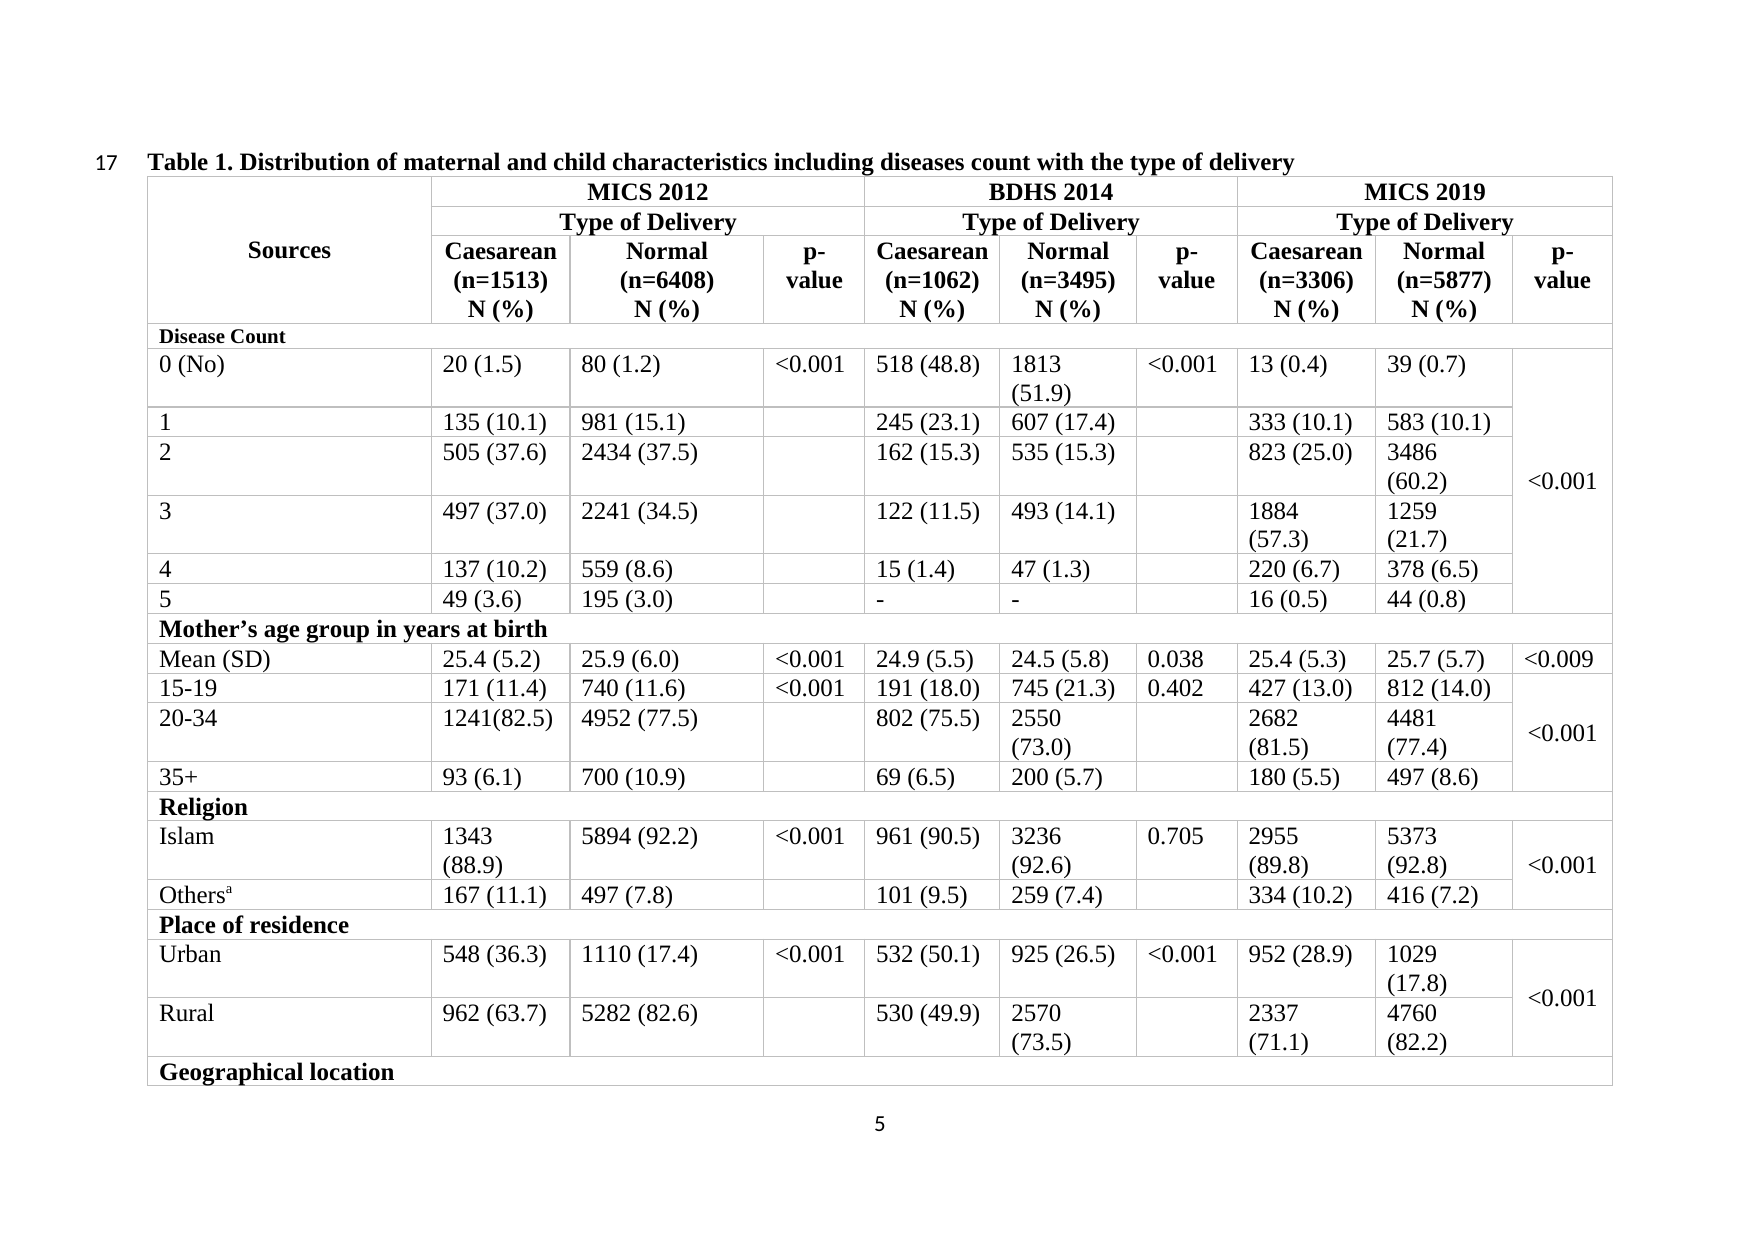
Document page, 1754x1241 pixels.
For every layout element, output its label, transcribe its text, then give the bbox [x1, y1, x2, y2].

table_cell 1 [148, 408, 431, 436]
table_cell 4 [148, 554, 431, 583]
table_cell 952 (28.9) [1238, 940, 1375, 997]
table_cell 44 (0.8) [1376, 584, 1512, 613]
table_cell [764, 437, 864, 495]
table_cell 15-19 [148, 674, 431, 702]
table_cell 167 (11.1) [432, 880, 569, 909]
table_cell 416 (7.2) [1376, 880, 1512, 909]
table_cell Rural [148, 998, 431, 1056]
table_cell <0.001 [764, 940, 864, 997]
table_cell 15 (1.4) [865, 554, 999, 583]
table_cell 2570 (73.5) [1000, 998, 1136, 1056]
table_cell 25.7 (5.7) [1376, 644, 1512, 672]
table_cell 25.9 (6.0) [571, 644, 763, 672]
table_cell [1137, 998, 1237, 1056]
table_cell 2550 (73.0) [1000, 703, 1136, 761]
table_cell Type of Delivery [865, 207, 1237, 235]
table_header BDHS 2014 [865, 177, 1237, 206]
table_cell 1343 (88.9) [432, 821, 569, 879]
table_cell - [1000, 584, 1136, 613]
table_cell 740 (11.6) [571, 674, 763, 702]
table_cell 1259 (21.7) [1376, 496, 1512, 553]
table_cell Caesarean (n=1062) N (%) [865, 236, 999, 323]
table_cell 4952 (77.5) [571, 703, 763, 761]
table_cell 101 (9.5) [865, 880, 999, 909]
table_cell 3486 (60.2) [1376, 437, 1512, 495]
table_cell 378 (6.5) [1376, 554, 1512, 583]
table_cell 962 (63.7) [432, 998, 569, 1056]
table_cell 5 [148, 584, 431, 613]
table_cell [764, 554, 864, 583]
table_cell - [865, 584, 999, 613]
table_cell <0.001 [1513, 674, 1612, 791]
table_cell <0.001 [764, 349, 864, 406]
table_cell [764, 584, 864, 613]
table_cell 497 (37.0) [432, 496, 569, 553]
table_cell 171 (11.4) [432, 674, 569, 702]
table_cell 5373 (92.8) [1376, 821, 1512, 879]
table_cell [1137, 703, 1237, 761]
table_cell p-value [1513, 236, 1612, 323]
table_cell [764, 998, 864, 1056]
table_cell 548 (36.3) [432, 940, 569, 997]
table_header MICS 2012 [432, 177, 864, 206]
table_cell 25.4 (5.3) [1238, 644, 1375, 672]
table_cell 259 (7.4) [1000, 880, 1136, 909]
table_header Sources [148, 177, 431, 323]
table_cell 802 (75.5) [865, 703, 999, 761]
table_cell Othersa [148, 880, 431, 909]
table_cell 497 (7.8) [571, 880, 763, 909]
table_cell 981 (15.1) [571, 408, 763, 436]
table_cell 195 (3.0) [571, 584, 763, 613]
table_cell [1137, 496, 1237, 553]
table_cell 607 (17.4) [1000, 408, 1136, 436]
table_cell 925 (26.5) [1000, 940, 1136, 997]
table_cell [764, 496, 864, 553]
table_cell 39 (0.7) [1376, 349, 1512, 406]
table_cell 162 (15.3) [865, 437, 999, 495]
table_cell 5282 (82.6) [571, 998, 763, 1056]
table_cell 35+ [148, 762, 431, 791]
table_cell 2 [148, 437, 431, 495]
table_cell 0.402 [1137, 674, 1237, 702]
table_cell 745 (21.3) [1000, 674, 1136, 702]
table_cell 1029 (17.8) [1376, 940, 1512, 997]
table_cell 700 (10.9) [571, 762, 763, 791]
table_cell [1137, 762, 1237, 791]
table_cell [1137, 437, 1237, 495]
table_cell 20 (1.5) [432, 349, 569, 406]
table_cell 191 (18.0) [865, 674, 999, 702]
table_cell 497 (8.6) [1376, 762, 1512, 791]
table_cell 823 (25.0) [1238, 437, 1375, 495]
table_cell Urban [148, 940, 431, 997]
table_cell 0.038 [1137, 644, 1237, 672]
table_cell [764, 408, 864, 436]
table_cell 16 (0.5) [1238, 584, 1375, 613]
table_cell p-value [764, 236, 864, 323]
table_cell [1137, 408, 1237, 436]
table_cell 812 (14.0) [1376, 674, 1512, 702]
table_cell 4760 (82.2) [1376, 998, 1512, 1056]
table_cell 122 (11.5) [865, 496, 999, 553]
table_cell <0.001 [1513, 349, 1612, 613]
table_cell 0 (No) [148, 349, 431, 406]
table_cell [764, 880, 864, 909]
table_cell Type of Delivery [1238, 207, 1612, 235]
table_cell 1110 (17.4) [571, 940, 763, 997]
table_cell 427 (13.0) [1238, 674, 1375, 702]
table_cell 13 (0.4) [1238, 349, 1375, 406]
table_cell Place of residence [148, 910, 1612, 938]
table_cell 49 (3.6) [432, 584, 569, 613]
table_cell <0.001 [1513, 821, 1612, 909]
table_cell 530 (49.9) [865, 998, 999, 1056]
table_cell 220 (6.7) [1238, 554, 1375, 583]
table_cell 2434 (37.5) [571, 437, 763, 495]
table_cell Caesarean (n=3306) N (%) [1238, 236, 1375, 323]
table_cell p-value [1137, 236, 1237, 323]
table_cell 5894 (92.2) [571, 821, 763, 879]
table_cell 25.4 (5.2) [432, 644, 569, 672]
table_cell 3 [148, 496, 431, 553]
table_cell 47 (1.3) [1000, 554, 1136, 583]
table_cell <0.001 [1137, 940, 1237, 997]
table_cell 2241 (34.5) [571, 496, 763, 553]
table_cell <0.001 [764, 821, 864, 879]
table_cell 493 (14.1) [1000, 496, 1136, 553]
table_cell [1137, 880, 1237, 909]
table_cell 1241(82.5) [432, 703, 569, 761]
table_cell 80 (1.2) [571, 349, 763, 406]
table_cell 583 (10.1) [1376, 408, 1512, 436]
table_cell 2955 (89.8) [1238, 821, 1375, 879]
table_cell Type of Delivery [432, 207, 864, 235]
table_cell [764, 762, 864, 791]
table_cell <0.001 [1137, 349, 1237, 406]
table_cell 0.705 [1137, 821, 1237, 879]
table_header MICS 2019 [1238, 177, 1612, 206]
table_cell 2337 (71.1) [1238, 998, 1375, 1056]
table_cell <0.001 [764, 674, 864, 702]
table_cell 961 (90.5) [865, 821, 999, 879]
table_cell 333 (10.1) [1238, 408, 1375, 436]
table_cell 24.5 (5.8) [1000, 644, 1136, 672]
table_cell 180 (5.5) [1238, 762, 1375, 791]
table_cell 1884 (57.3) [1238, 496, 1375, 553]
table_cell Caesarean (n=1513) N (%) [432, 236, 569, 323]
table_cell Islam [148, 821, 431, 879]
text Table 1. Distribution of maternal and child characteristics including diseases count with the type of delivery [147, 147, 1612, 176]
table_cell 518 (48.8) [865, 349, 999, 406]
table_cell Religion [148, 792, 1612, 820]
table_cell [764, 703, 864, 761]
table_cell 559 (8.6) [571, 554, 763, 583]
table_cell Mean (SD) [148, 644, 431, 672]
table_cell Normal (n=6408) N (%) [571, 236, 763, 323]
table_cell 20-34 [148, 703, 431, 761]
table_cell Geographical location [148, 1057, 1612, 1085]
table_cell <0.001 [764, 644, 864, 672]
table_cell [1137, 554, 1237, 583]
table_cell 3236 (92.6) [1000, 821, 1136, 879]
table_cell 334 (10.2) [1238, 880, 1375, 909]
table_cell 137 (10.2) [432, 554, 569, 583]
table_cell 69 (6.5) [865, 762, 999, 791]
table_cell 200 (5.7) [1000, 762, 1136, 791]
table_cell [1137, 584, 1237, 613]
table_cell Normal (n=5877) N (%) [1376, 236, 1512, 323]
table_cell Normal (n=3495) N (%) [1000, 236, 1136, 323]
table_cell 2682 (81.5) [1238, 703, 1375, 761]
table_cell 245 (23.1) [865, 408, 999, 436]
table_cell 505 (37.6) [432, 437, 569, 495]
table_cell 535 (15.3) [1000, 437, 1136, 495]
table_cell Mother’s age group in years at birth [148, 614, 1612, 643]
table_cell Disease Count [148, 324, 1612, 348]
table_cell 4481 (77.4) [1376, 703, 1512, 761]
table_cell 532 (50.1) [865, 940, 999, 997]
table_cell 135 (10.1) [432, 408, 569, 436]
table_cell <0.001 [1513, 940, 1612, 1056]
table_cell 24.9 (5.5) [865, 644, 999, 672]
table_cell 93 (6.1) [432, 762, 569, 791]
table_cell 1813 (51.9) [1000, 349, 1136, 406]
table_cell <0.009 [1513, 644, 1612, 672]
